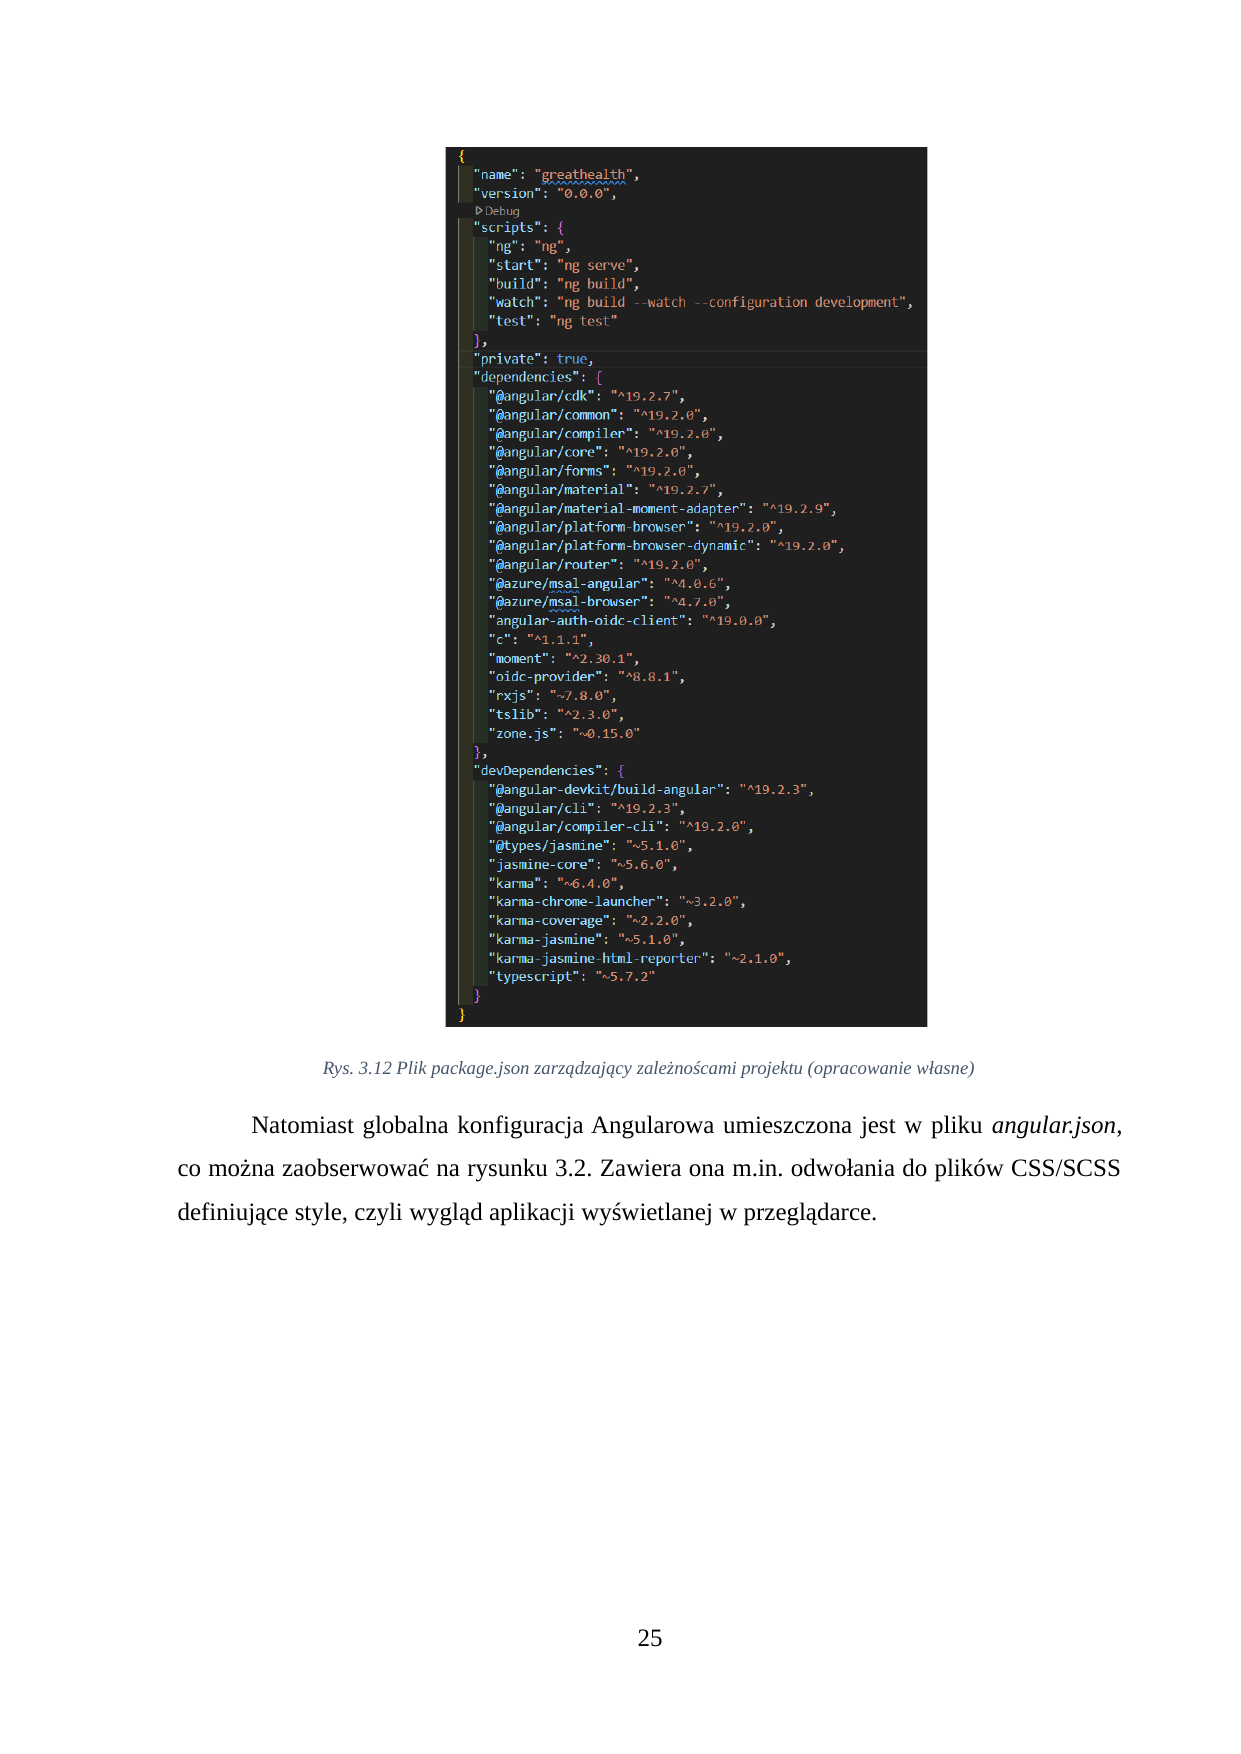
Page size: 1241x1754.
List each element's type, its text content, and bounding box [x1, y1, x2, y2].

text Natomiast globalna konfiguracja Angularowa umieszczona jest w pliku angular.json, co można zaobserwować na rysunku 3.2. Zawiera ona m.in. odwołania do plików CSS/SCSS definiujące style, czyli wygląd aplikacji wyświetlanej w przeglądarce. [177, 1110, 1122, 1225]
picture [445, 147, 928, 1027]
